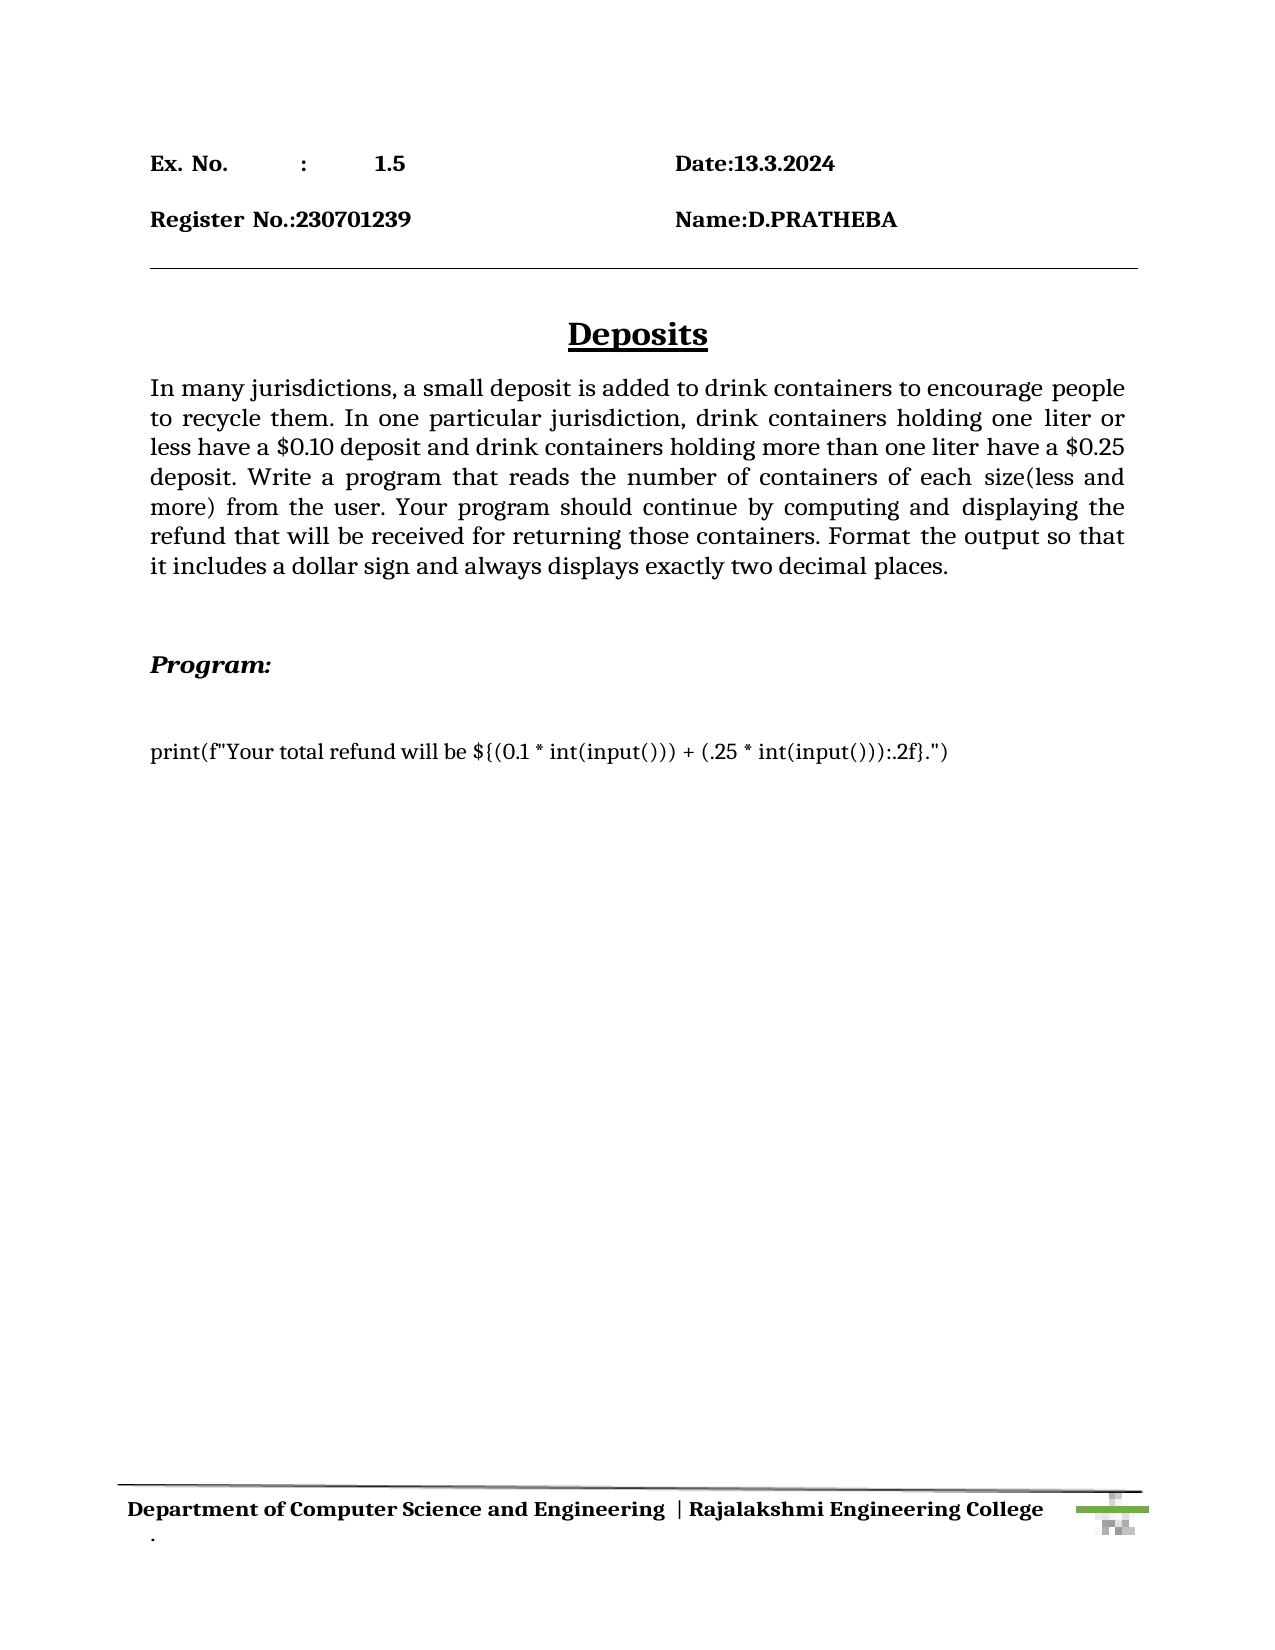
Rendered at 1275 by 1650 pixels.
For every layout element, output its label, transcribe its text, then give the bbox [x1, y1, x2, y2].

text print(f"Your total refund will be ${(0.1 * int(input())) + (.25 * int(input())):.2f}.") [150, 739, 1152, 765]
picture [117, 1484, 1149, 1535]
text Ex. No. : 1.5 Date:13.3.2024 [150, 151, 1152, 177]
text Register No.:230701239 Name:D.PRATHEBA [150, 206, 1152, 233]
subtitle Deposits [125, 315, 1150, 353]
text In many jurisdictions, a small deposit is added to drink containers to encourage people to recycle them. In one particular jurisdiction, drink containers holding one liter or less have a $0.10 deposit and drink containers holding more than one liter have a $0.25 deposit. Write a program that reads the number of containers of each size(less and more) from the user. Your program should continue by computing and displaying the refund that will be received for returning those containers. Format the output so that it includes a dollar sign and always displays exactly two decimal places. [150, 374, 1125, 580]
text Program: [150, 651, 1152, 680]
